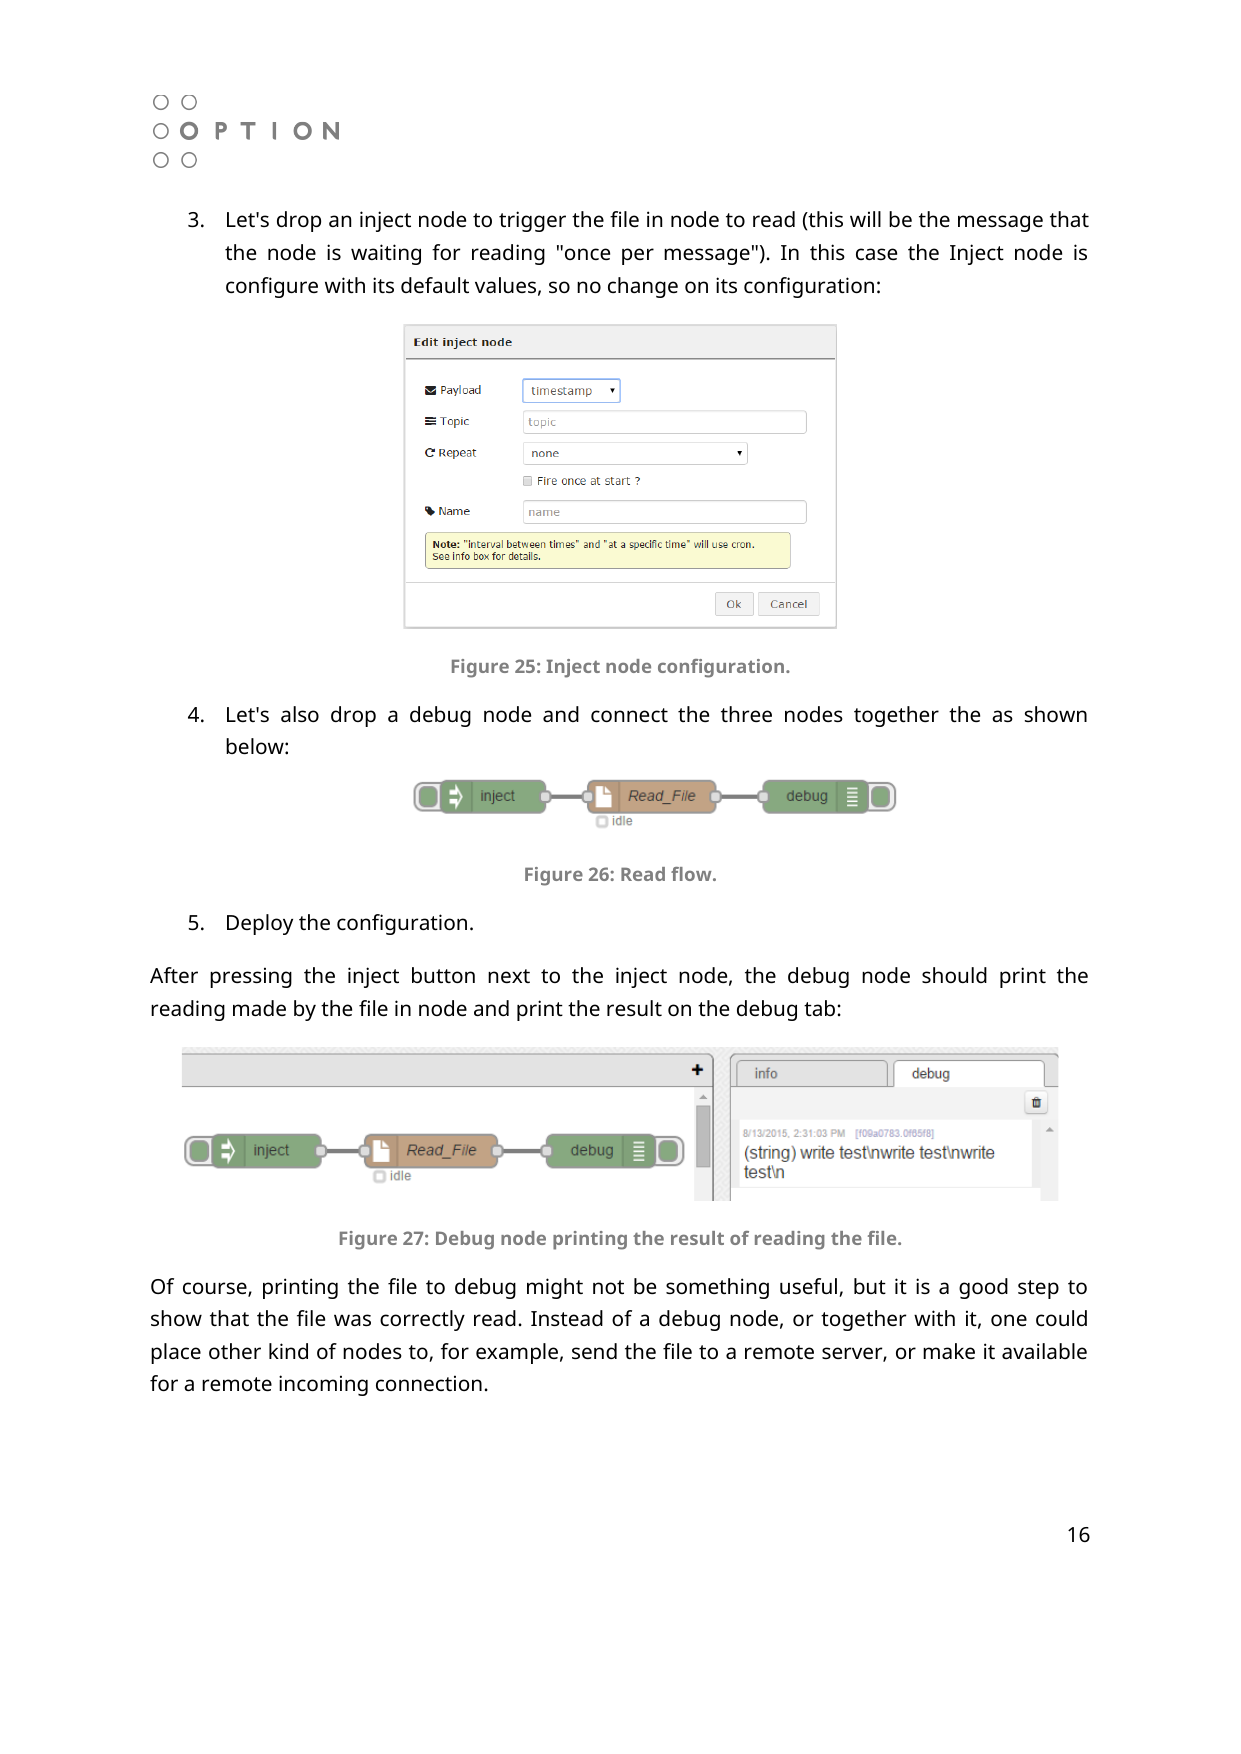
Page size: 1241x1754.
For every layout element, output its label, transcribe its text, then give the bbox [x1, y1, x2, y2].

picture [403, 324, 837, 629]
picture [400, 765, 915, 837]
text Of course, printing the file to debug might not be something useful, but it is a good step to show that the file was correctly read. Instead of a debug node, or together with it, one could place other kind of nodes to, for example, send the file to a remote server, or make it available for a remote incoming connection. [150, 1272, 1090, 1398]
text After pressing the inject button next to the inject node, the debug node should print the reading made by the file in node and print the result on the debug tab: [150, 961, 1090, 1022]
list Let's also drop a debug node and connect the three nodes together the as shown below: [187, 700, 1090, 761]
list Let's drop an inject node to trigger the file in node to read (this will be the message that the node is waiting for reading "once per message"). In this case the Inject node is configure with its default values, so no change on its configuration: [187, 206, 1090, 299]
list Deploy the configuration. [187, 908, 1090, 936]
picture [181, 1047, 1059, 1201]
picture [153, 95, 339, 168]
